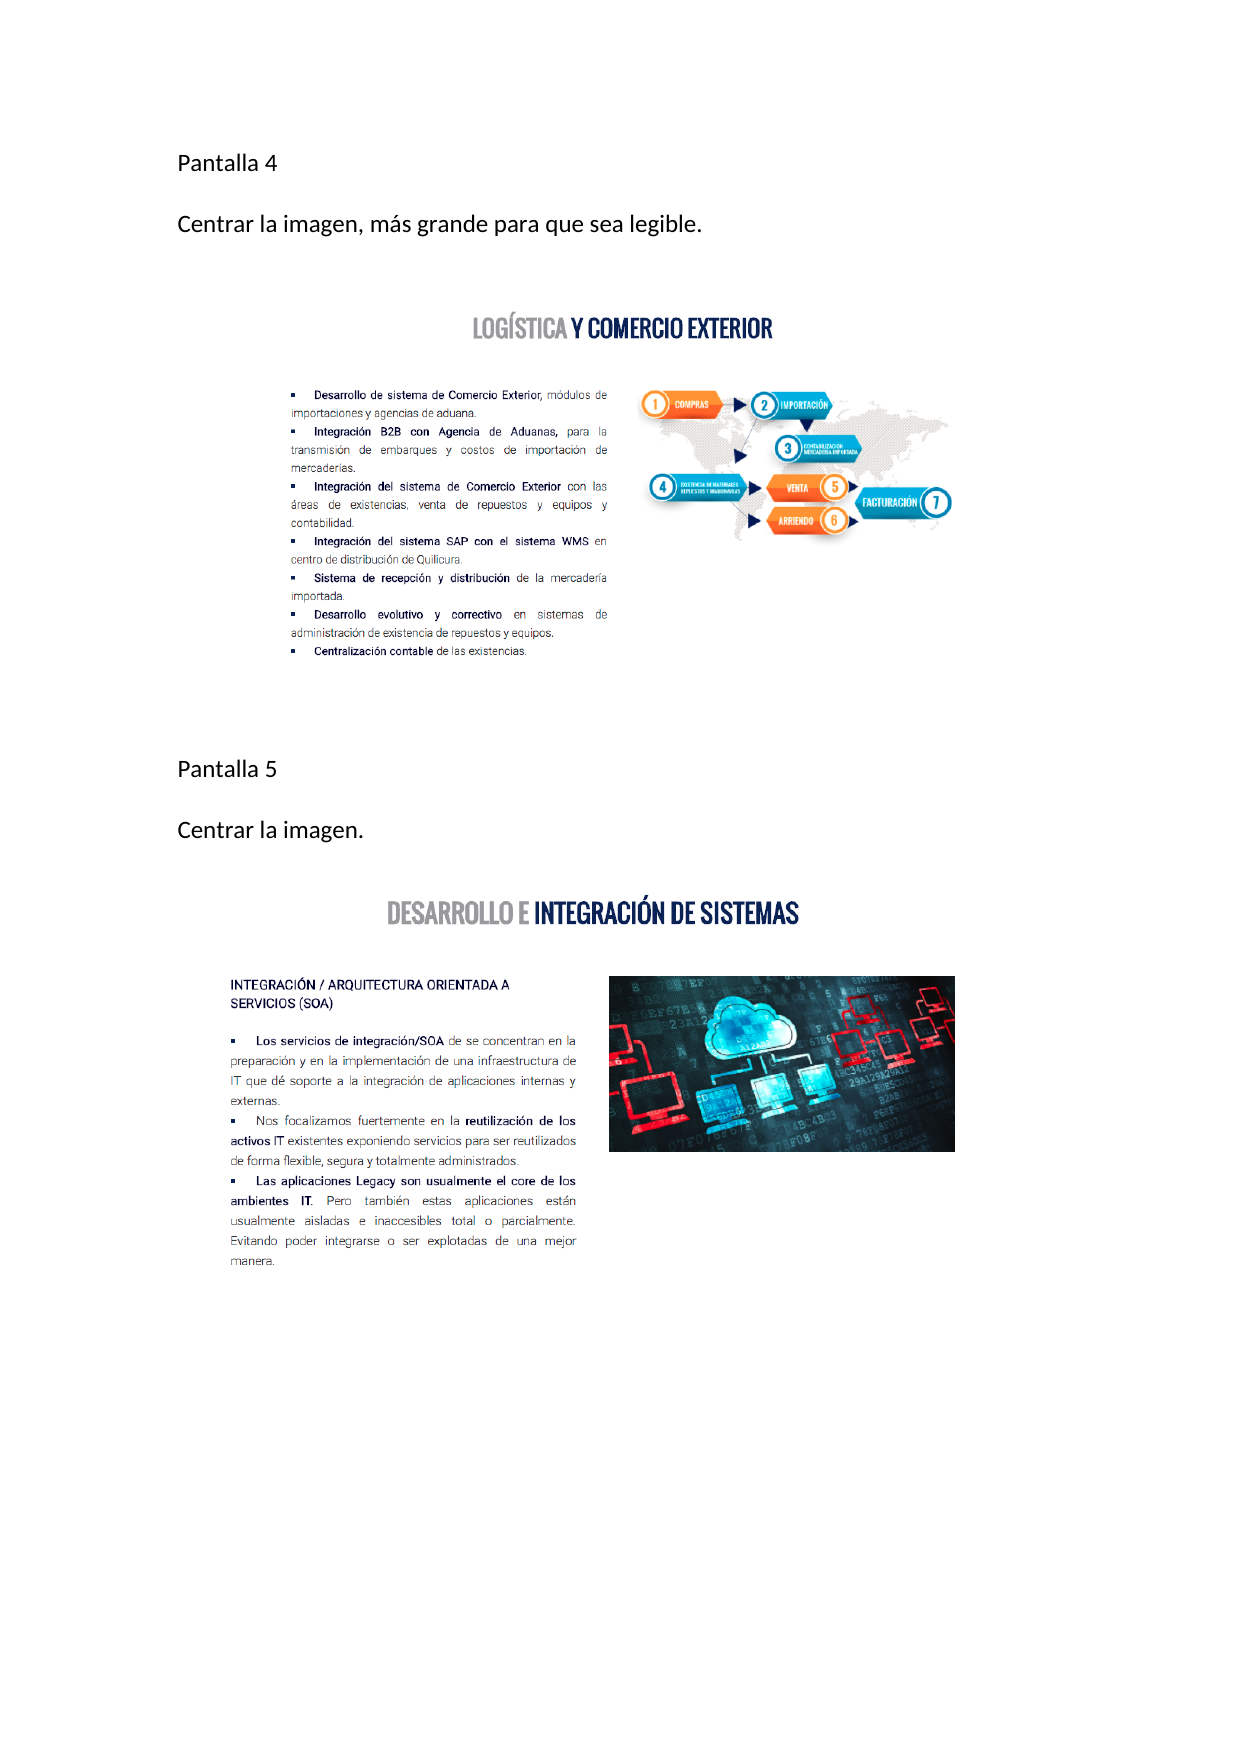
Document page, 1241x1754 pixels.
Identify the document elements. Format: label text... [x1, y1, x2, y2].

picture [177, 269, 1063, 692]
text Centrar la imagen. [177, 814, 1063, 845]
picture [177, 875, 1063, 1290]
text Centrar la imagen, más grande para que sea legible. [177, 209, 1063, 239]
text Pantalla 5 [177, 753, 1063, 784]
text Pantalla 4 [177, 148, 1063, 178]
